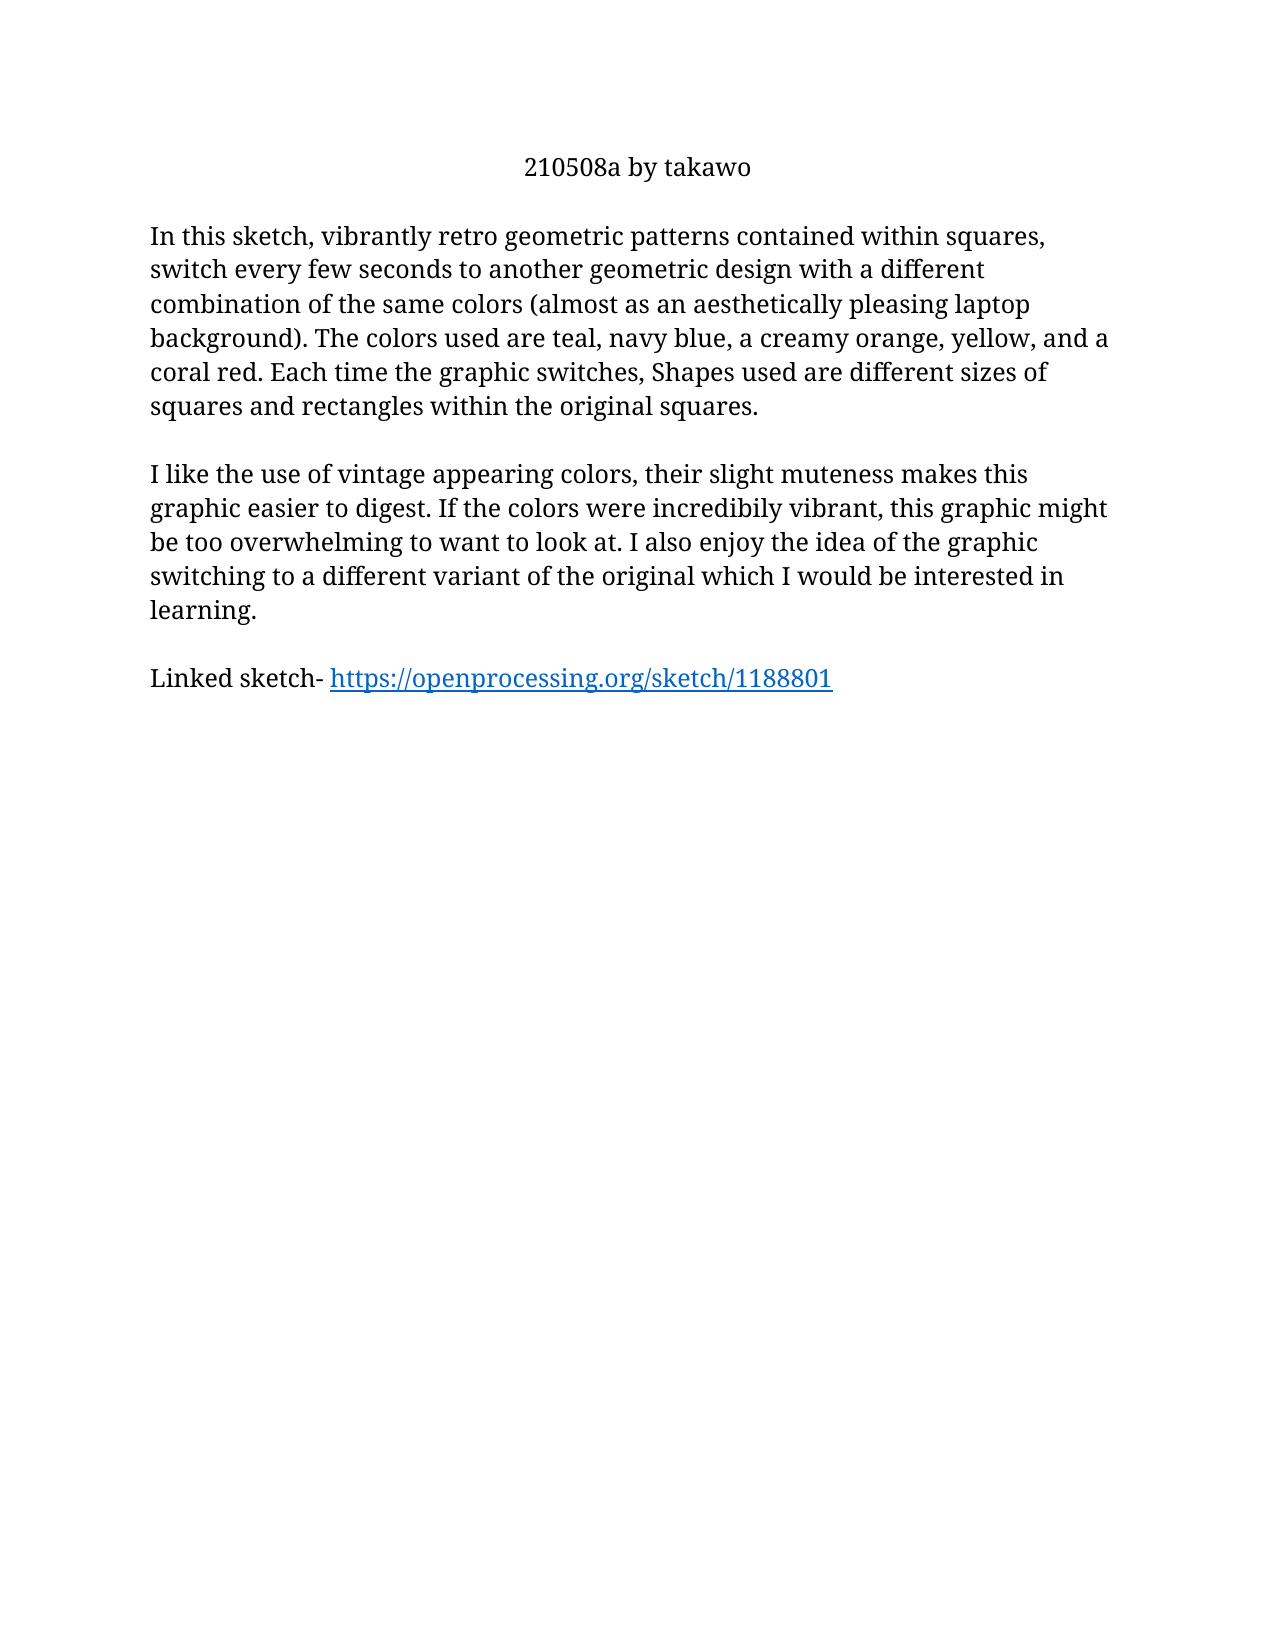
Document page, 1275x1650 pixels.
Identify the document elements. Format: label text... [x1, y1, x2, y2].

text In this sketch, vibrantly retro geometric patterns contained within squares, switch every few seconds to another geometric design with a different combination of the same colors (almost as an aesthetically pleasing laptop background). The colors used are teal, navy blue, a creamy orange, yellow, and a coral red. Each time the graphic switches, Shapes used are different sizes of squares and rectangles within the original squares. [150, 218, 1125, 422]
text Linked sketch- https://openprocessing.org/sketch/1188801 [150, 661, 1125, 695]
text I like the use of vintage appearing colors, their slight muteness makes this graphic easier to digest. If the colors were incredibily vibrant, this graphic might be too overwhelming to want to look at. I also enjoy the idea of the graphic switching to a different variant of the original which I would be interested in learning. [150, 457, 1125, 627]
text 210508a by takawo [150, 150, 1125, 184]
